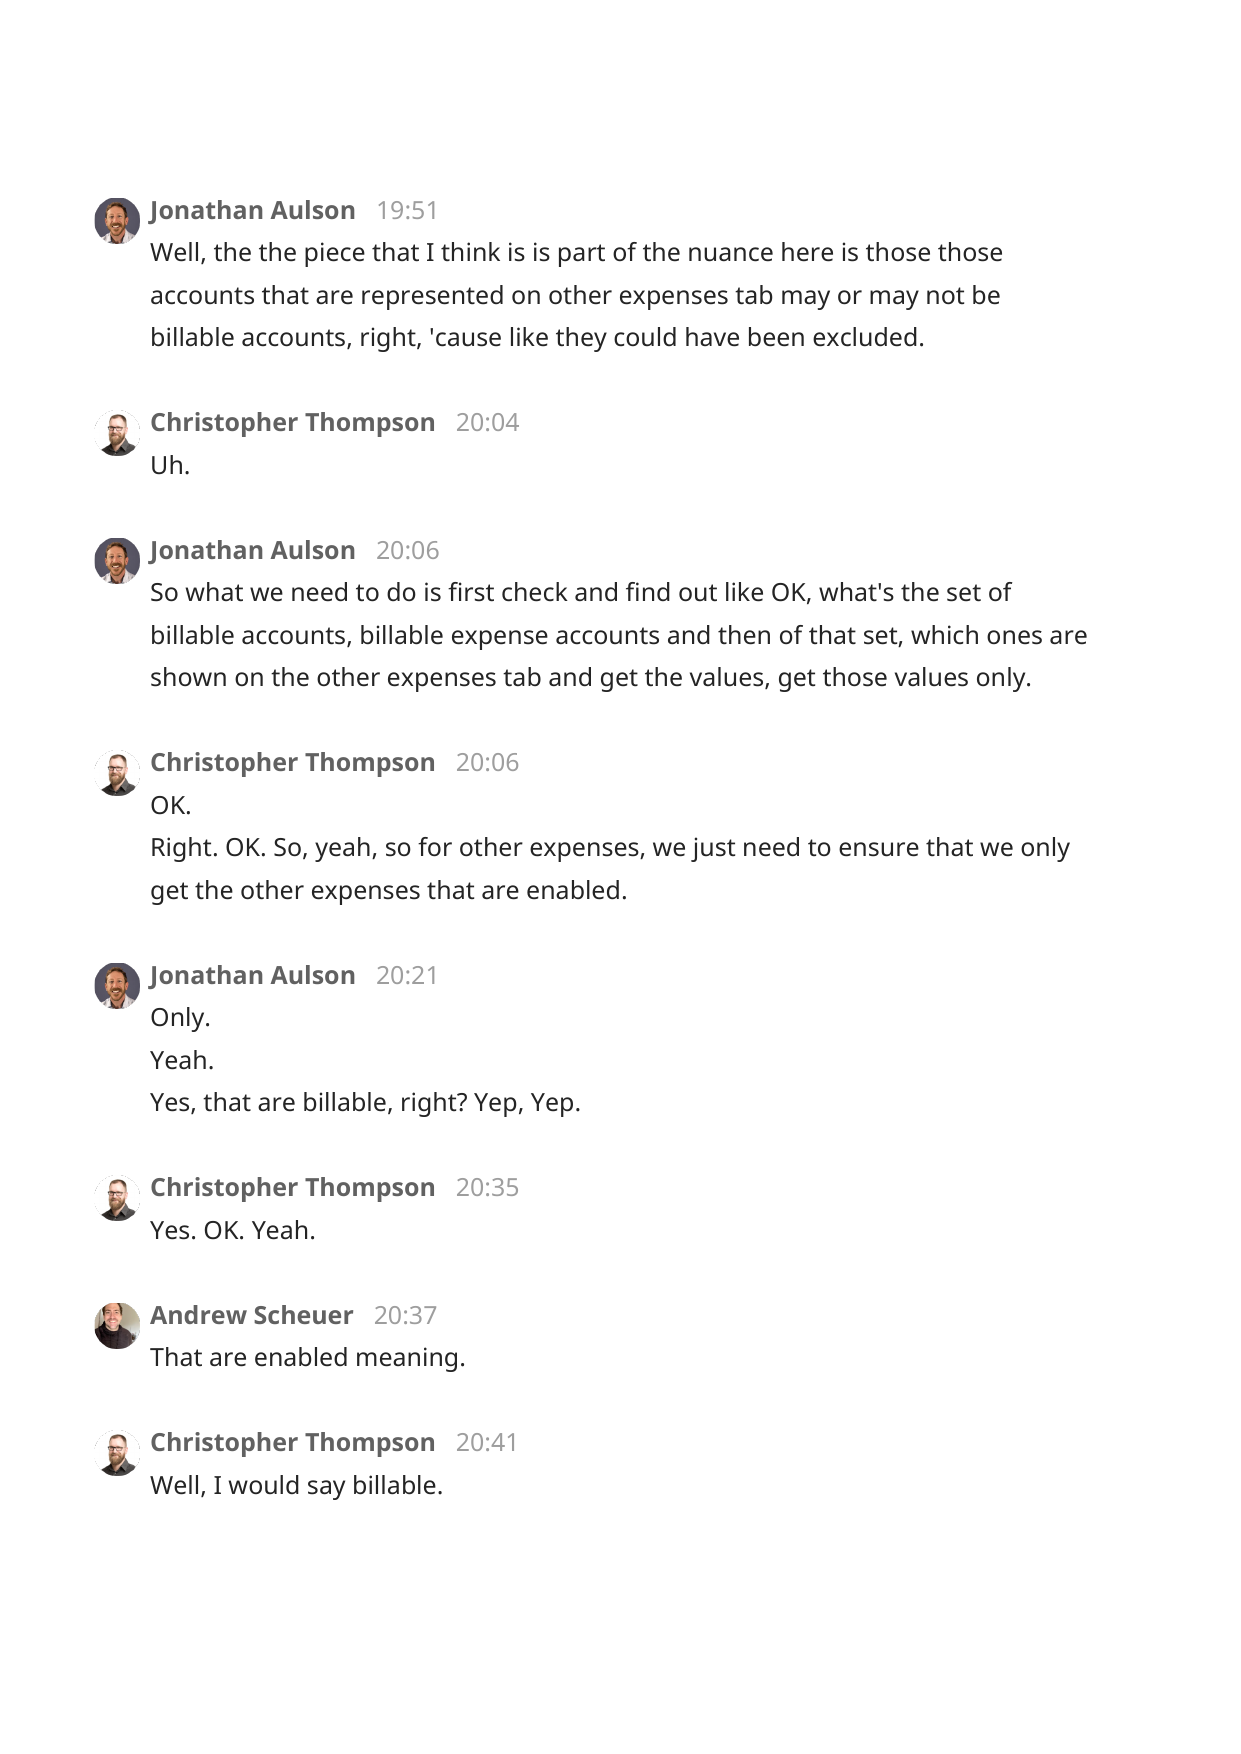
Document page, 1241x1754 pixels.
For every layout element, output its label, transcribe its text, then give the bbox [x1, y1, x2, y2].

text Christopher Thompson 20:04 Uh. [150, 362, 1090, 482]
picture [94, 1430, 140, 1476]
picture [94, 1175, 140, 1221]
text Christopher Thompson 20:06 OK. Right. OK. So, yeah, so for other expenses, we just need to ensure that we only get the other expenses that are enabled. [150, 702, 1090, 907]
text Jonathan Aulson 20:21 Only. Yeah. Yes, that are billable, right? Yep, Yep. [150, 915, 1090, 1119]
text Andrew Scheuer 20:37 That are enabled meaning. [150, 1255, 1090, 1374]
picture [94, 1303, 140, 1349]
picture [94, 198, 140, 244]
picture [94, 538, 140, 584]
picture [94, 410, 140, 456]
picture [94, 750, 140, 796]
text Christopher Thompson 20:35 Yes. OK. Yeah. [150, 1127, 1090, 1247]
picture [94, 963, 140, 1009]
text Jonathan Aulson 20:06 So what we need to do is first check and find out like OK, what's the set of billable accounts, billable expense accounts and then of that set, which ones are shown on the other expenses tab and get the values, get those values only. [150, 490, 1090, 694]
text Christopher Thompson 20:41 Well, I would say billable. [150, 1382, 1090, 1502]
text Jonathan Aulson 19:51 Well, the the piece that I think is is part of the nuance here is those those accounts that are represented on other expenses tab may or may not be billable accounts, right, 'cause like they could have been excluded. [150, 150, 1090, 354]
